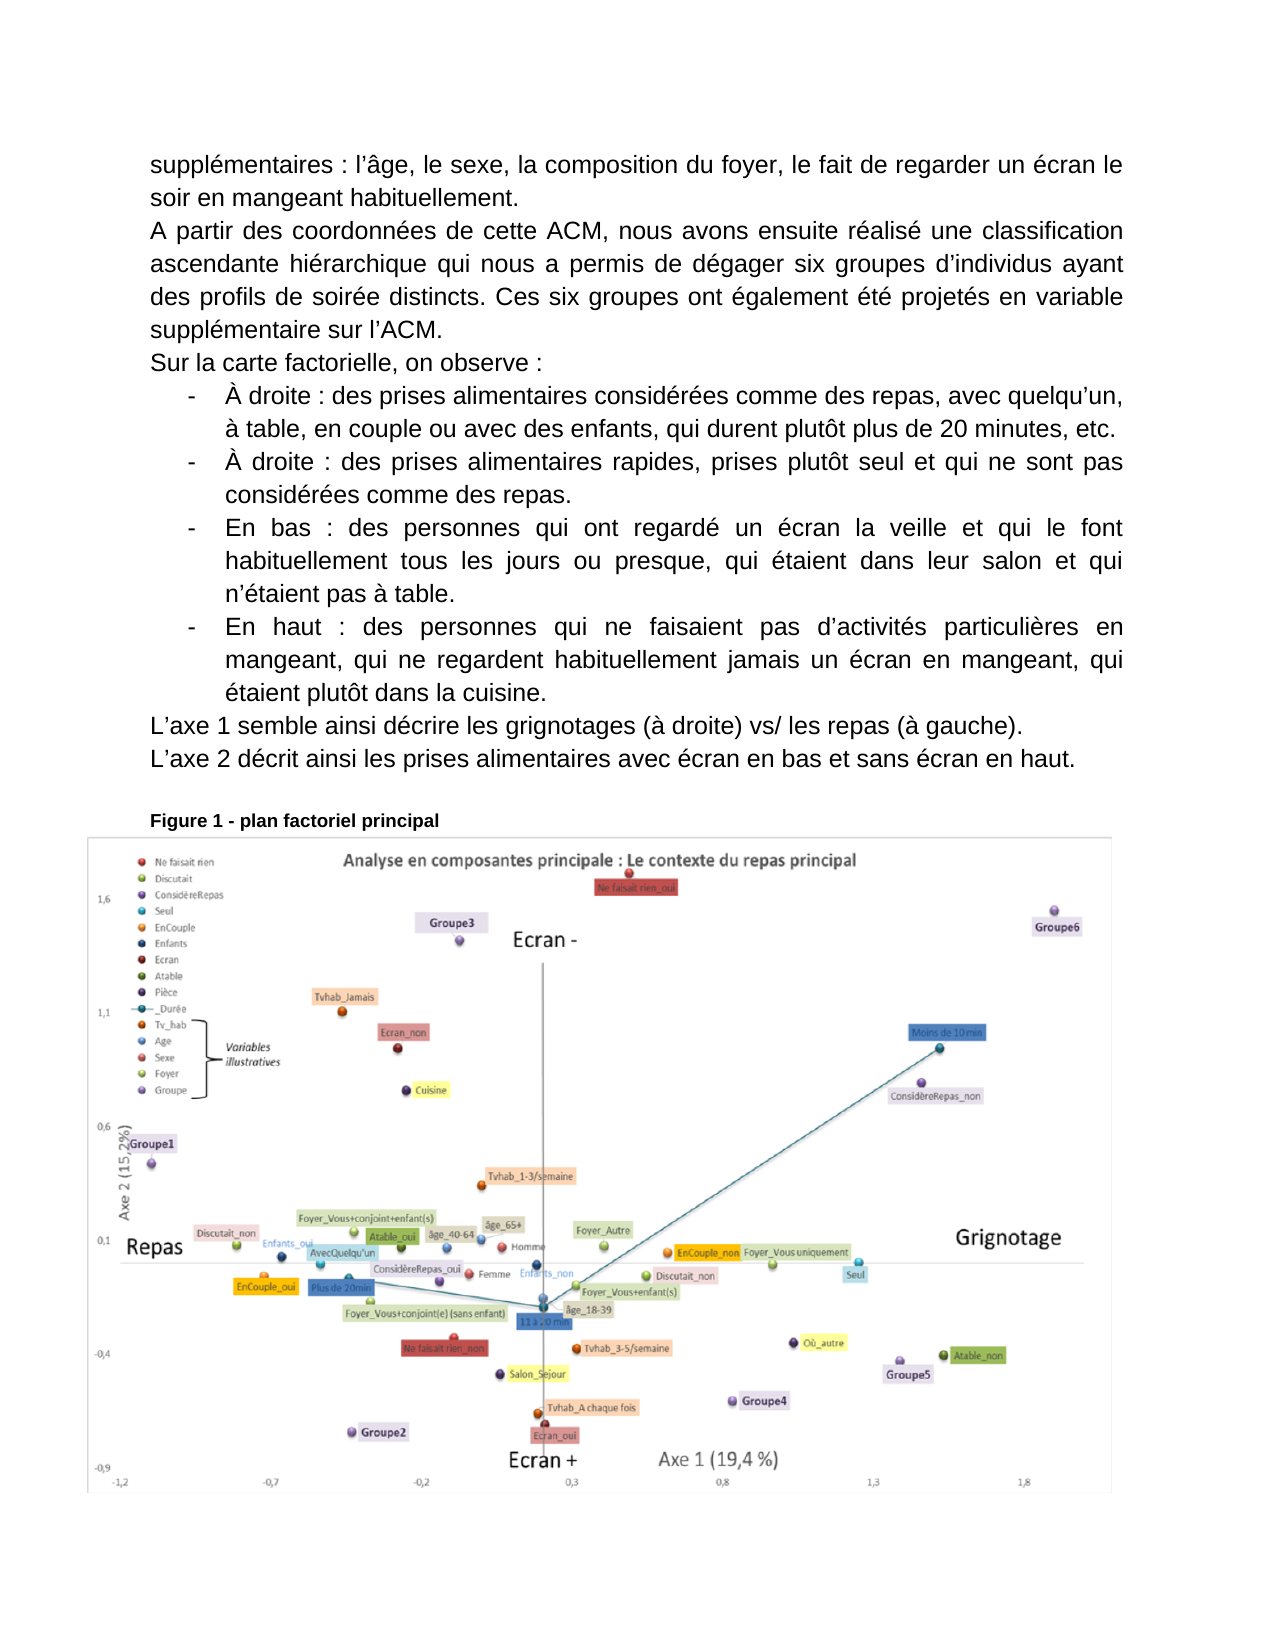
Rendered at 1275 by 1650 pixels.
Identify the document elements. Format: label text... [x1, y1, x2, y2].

list En bas : des personnes qui ont regardé un écran la veille et qui le font habituellement tous les jours ou presque, qui étaient dans leur salon et qui n’étaient pas à table. [187, 513, 1125, 608]
text A partir des coordonnées de cette ACM, nous avons ensuite réalisé une classification ascendante hiérarchique qui nous a permis de dégager six groupes d’individus ayant des profils de soirée distincts. Ces six groupes ont également été projetés en variable supplémentaire sur l’ACM. [150, 216, 1125, 344]
list En haut : des personnes qui ne faisaient pas d’activités particulières en mangeant, qui ne regardent habituellement jamais un écran en mangeant, qui étaient plutôt dans la cuisine. [187, 612, 1125, 707]
list À droite : des prises alimentaires considérées comme des repas, avec quelqu’un, à table, en couple ou avec des enfants, qui durent plutôt plus de 20 minutes, etc. [187, 381, 1125, 443]
picture [88, 837, 1111, 1493]
text L’axe 1 semble ainsi décrire les grignotages (à droite) vs/ les repas (à gauche). [150, 711, 1125, 740]
text Figure 1 - plan factoriel principal [150, 777, 1125, 831]
text L’axe 2 décrit ainsi les prises alimentaires avec écran en bas et sans écran en haut. [150, 744, 1125, 773]
list À droite : des prises alimentaires rapides, prises plutôt seul et qui ne sont pas considérées comme des repas. [187, 447, 1125, 509]
text Sur la carte factorielle, on observe : [150, 348, 1125, 377]
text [150, 150, 1125, 212]
